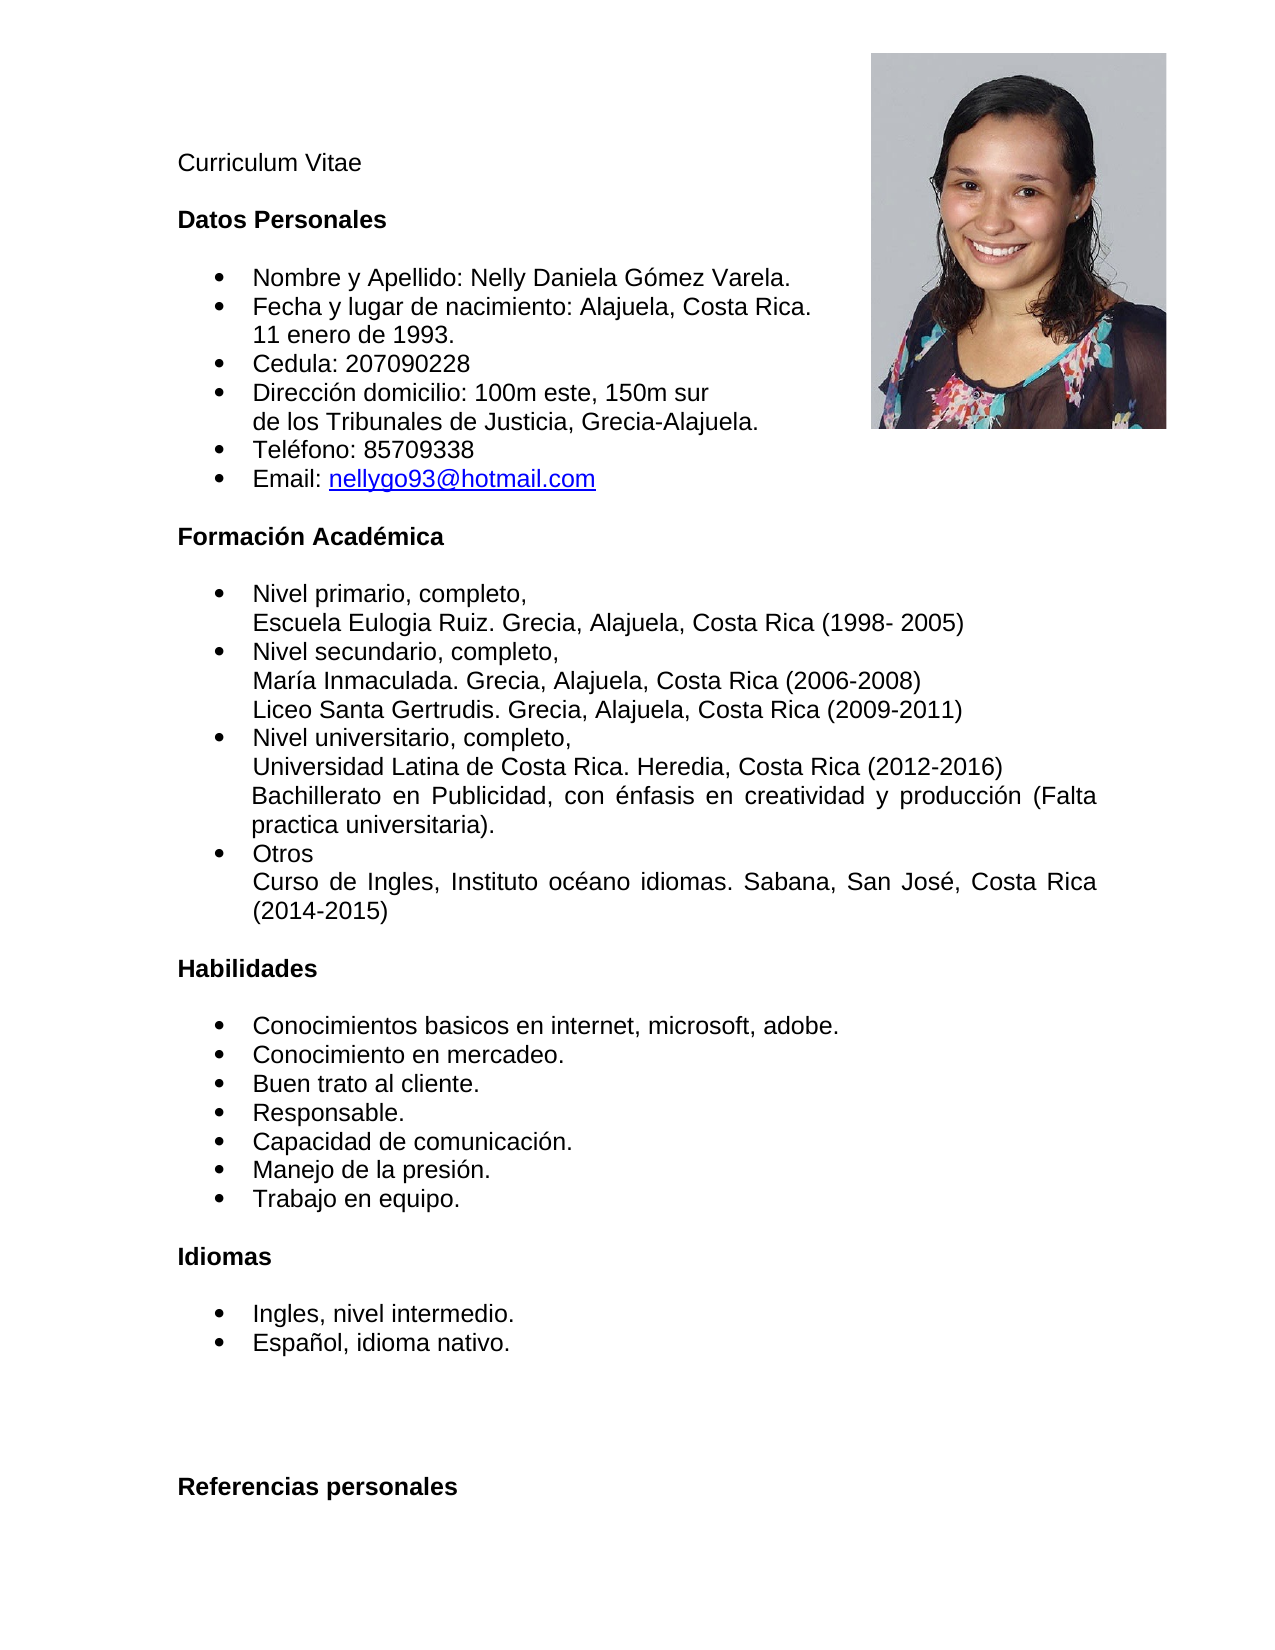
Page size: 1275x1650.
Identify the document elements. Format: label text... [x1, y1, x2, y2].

list Buen trato al cliente. [215, 1069, 1098, 1098]
text Idiomas [177, 1242, 1098, 1271]
list Otros [215, 838, 1098, 867]
text Habilidades [177, 954, 1098, 982]
list Ingles, nivel intermedio. [215, 1299, 1098, 1328]
list Universidad Latina de Costa Rica. Heredia, Costa Rica (2012-2016) [252, 752, 1098, 781]
list Escuela Eulogia Ruiz. Grecia, Alajuela, Costa Rica (1998- 2005) [252, 608, 1098, 637]
list Nivel primario, completo, [215, 579, 1098, 608]
list Responsable. [215, 1098, 1098, 1127]
list Manejo de la presión. [215, 1155, 1098, 1184]
list Nivel secundario, completo, [215, 637, 1098, 666]
list Curso de Ingles, Instituto océano idiomas. Sabana, San José, Costa Rica (2014-2015) [252, 867, 1098, 925]
list Español, idioma nativo. [215, 1328, 1098, 1357]
list Email: nellygo93@hotmail.com [215, 464, 1098, 493]
list Conocimiento en mercadeo. [215, 1040, 1098, 1069]
list Conocimientos basicos en internet, microsoft, adobe. [215, 1011, 1098, 1040]
list Trabajo en equipo. [215, 1184, 1098, 1213]
picture [871, 53, 1167, 429]
text Datos Personales [177, 205, 871, 234]
list de los Tribunales de Justicia, Grecia-Alajuela. [252, 407, 1098, 436]
text Referencias personales [177, 1472, 1098, 1501]
list Nombre y Apellido: Nelly Daniela Gómez Varela. [215, 263, 871, 291]
list Dirección domicilio: 100m este, 150m sur [215, 378, 871, 407]
list 11 enero de 1993. [252, 320, 871, 349]
list Nivel universitario, completo, [215, 723, 1098, 752]
text Bachillerato en Publicidad, con énfasis en creatividad y producción (Falta practica universitaria). [251, 781, 1098, 838]
text Curriculum Vitae [177, 148, 871, 176]
list Capacidad de comunicación. [215, 1127, 1098, 1155]
text Formación Académica [177, 522, 1098, 551]
list Cedula: 207090228 [215, 349, 871, 378]
list Teléfono: 85709338 [215, 436, 1098, 464]
list Fecha y lugar de nacimiento: Alajuela, Costa Rica. [215, 291, 871, 320]
list María Inmaculada. Grecia, Alajuela, Costa Rica (2006-2008) [252, 666, 1098, 695]
list Liceo Santa Gertrudis. Grecia, Alajuela, Costa Rica (2009-2011) [252, 695, 1098, 723]
